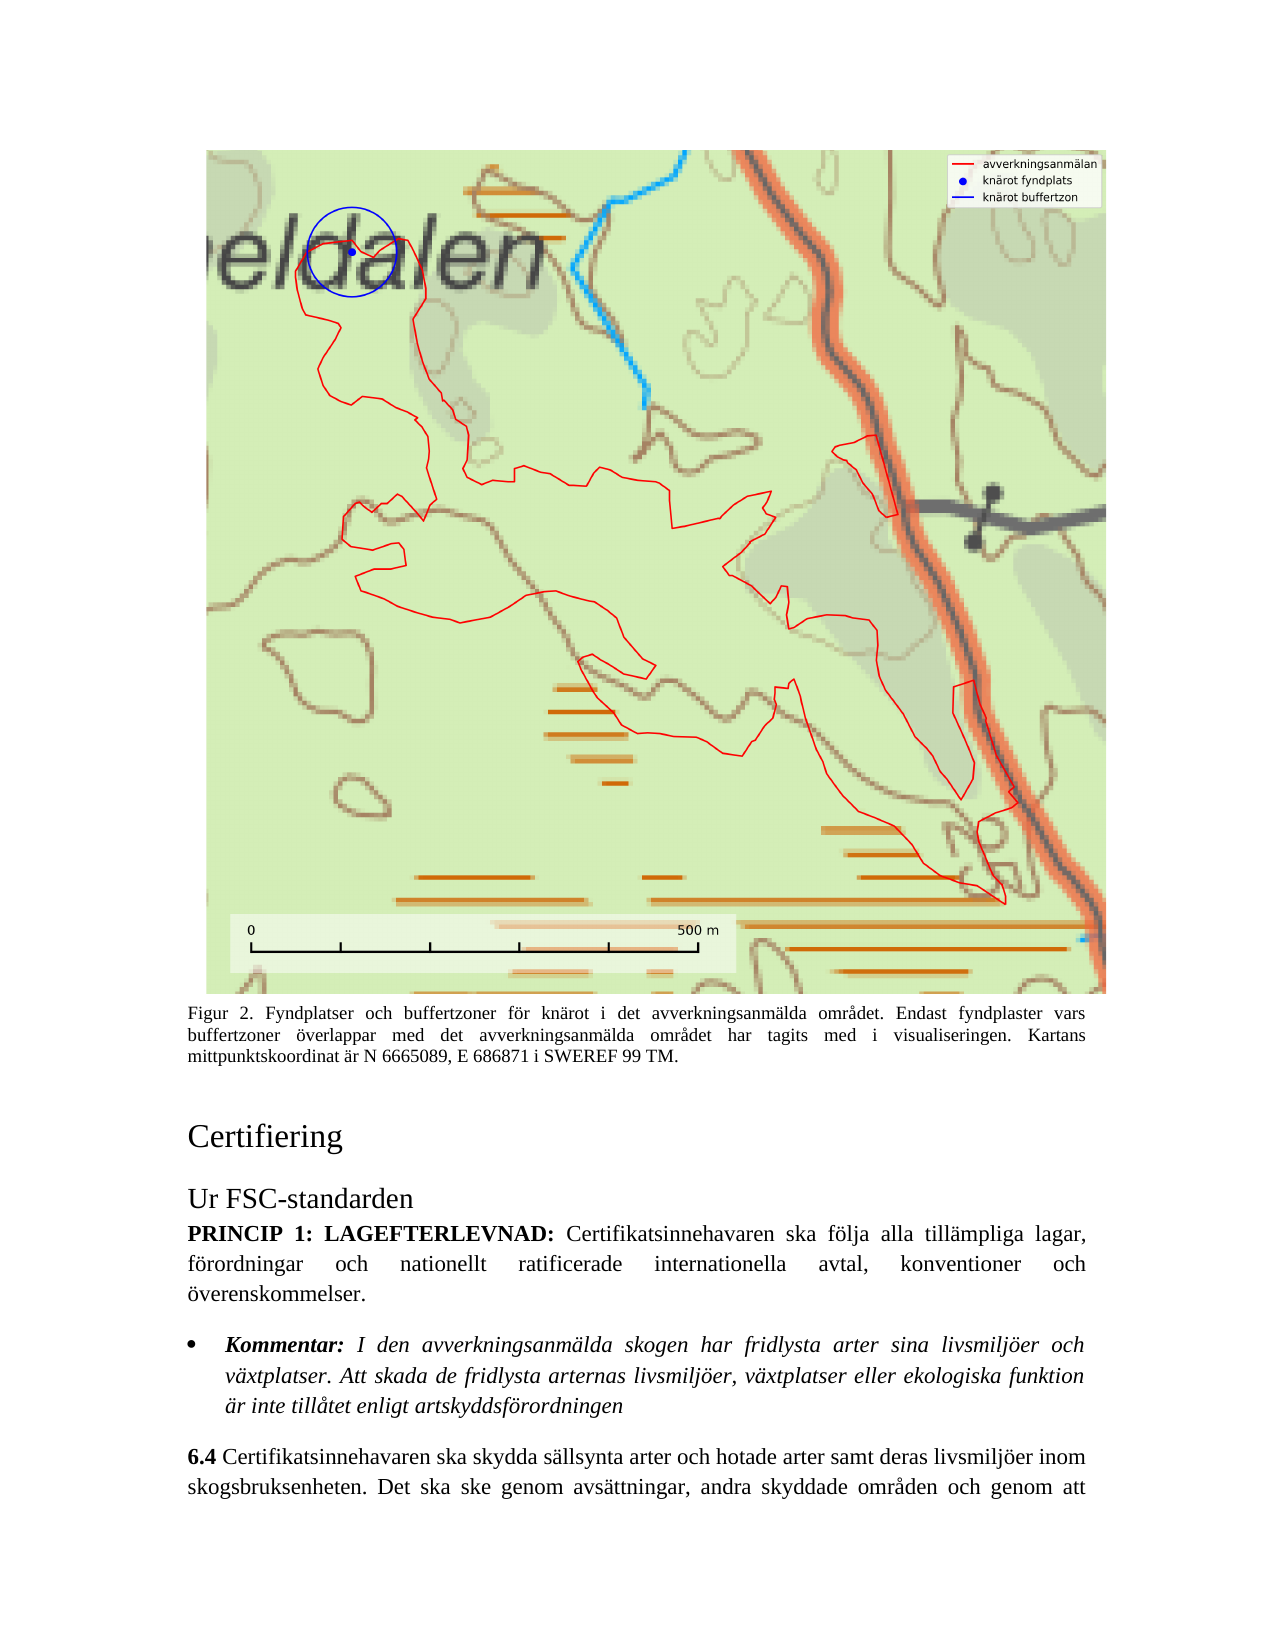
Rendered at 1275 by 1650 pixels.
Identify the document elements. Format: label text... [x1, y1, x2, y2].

picture [206, 150, 1107, 994]
subtitle Ur FSC-standarden [187, 1182, 1087, 1215]
text Figur 2. Fyndplatser och buffertzoner för knärot i det avverkningsanmälda området. Endast fyndplaster vars buffertzoner överlappar med det avverkningsanmälda området har tagits med i visualiseringen. Kartans mittpunktskoordinat är N 6665089, E 686871 i SWEREF 99 TM. [187, 1002, 1087, 1067]
list Kommentar: I den avverkningsanmälda skogen har fridlysta arter sina livsmiljöer och växtplatser. Att skada de fridlysta arternas livsmiljöer, växtplatser eller ekologiska funktion är inte tillåtet enligt artskyddsförordningen [187, 1332, 1087, 1418]
text PRINCIP 1: LAGEFTERLEVNAD: Certifikatsinnehavaren ska följa alla tillämpliga lagar, förordningar och nationellt ratificerade internationella avtal, konventioner och överenskommelser. [187, 1220, 1087, 1307]
subtitle Certifiering [187, 1117, 1087, 1155]
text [187, 1443, 1087, 1499]
